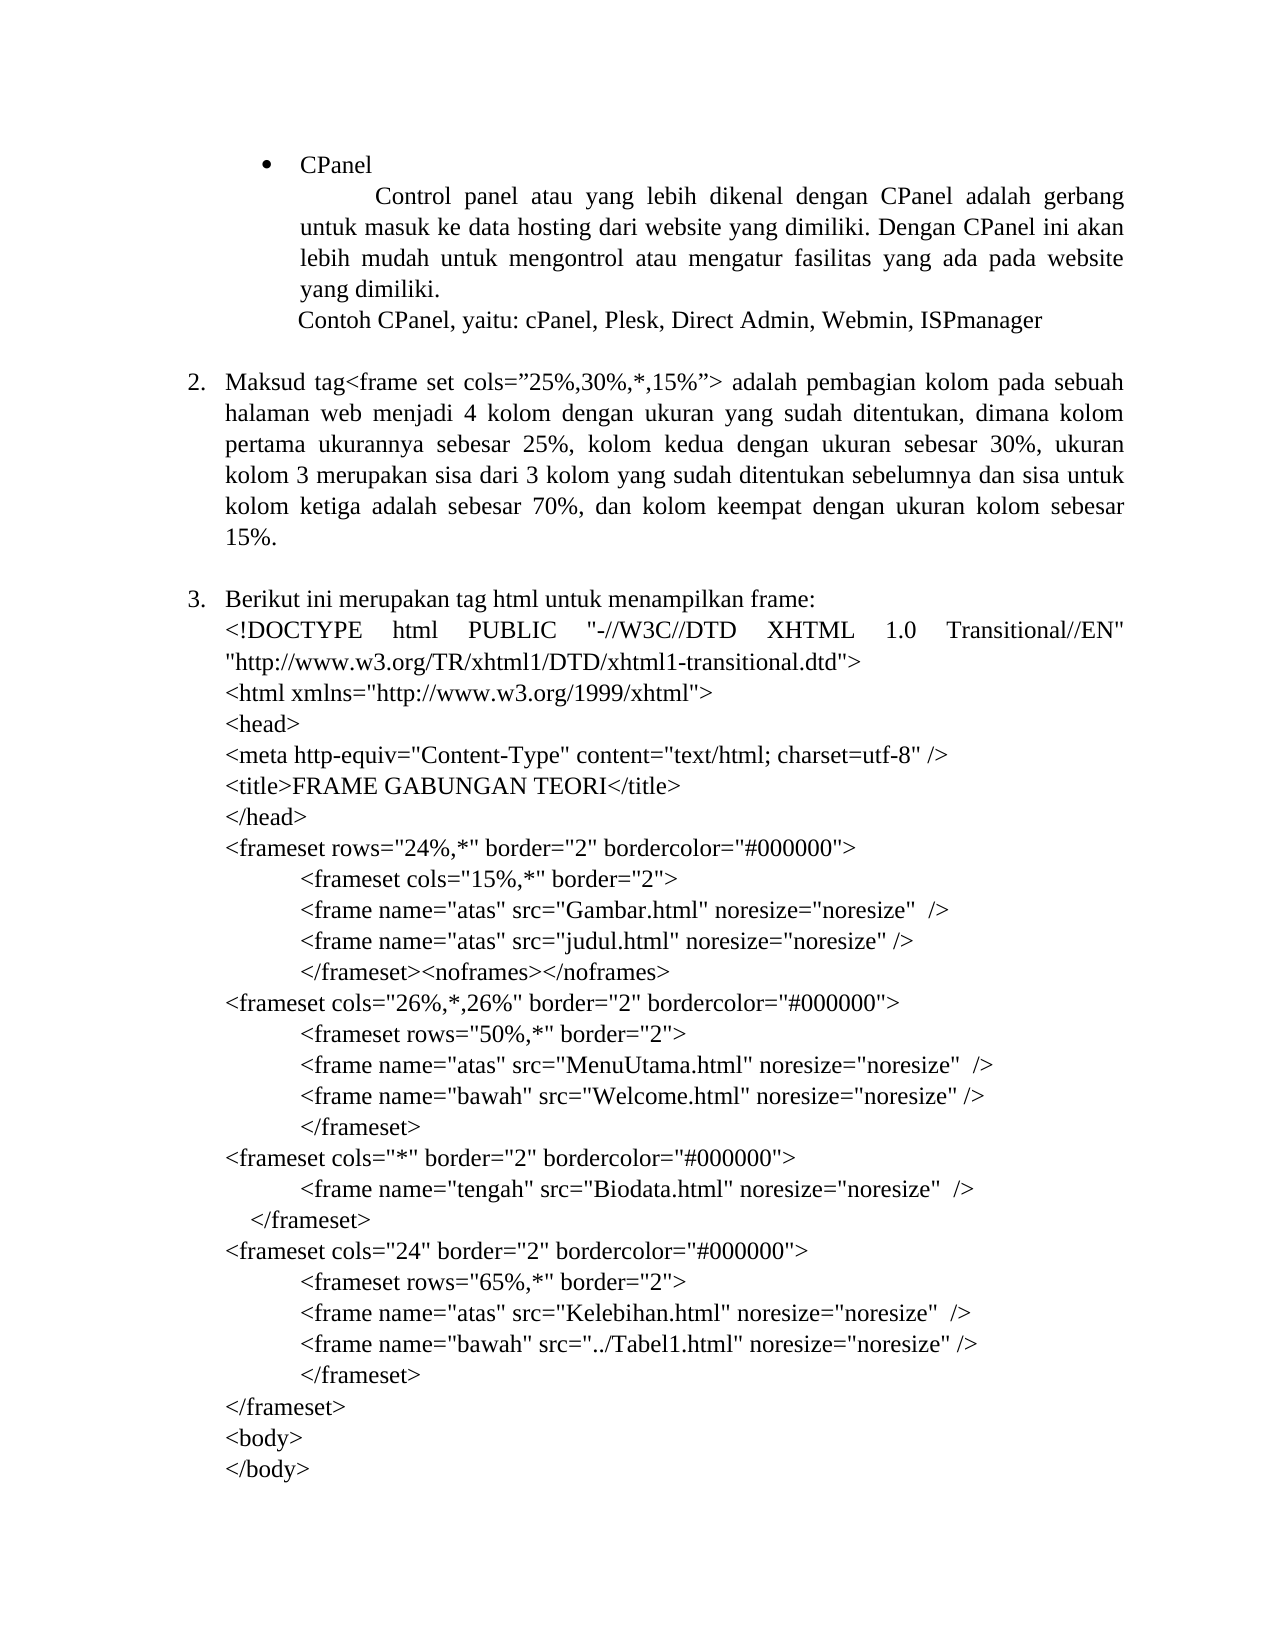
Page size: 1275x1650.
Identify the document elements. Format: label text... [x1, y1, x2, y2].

list <!DOCTYPE html PUBLIC "-//W3C//DTD XHTML 1.0 Transitional//EN" "http://www.w3.org/TR/xhtml1/DTD/xhtml1-transitional.dtd"> [225, 616, 1125, 675]
list Contoh CPanel, yaitu: cPanel, Plesk, Direct Admin, Webmin, ISPmanager [298, 305, 1125, 334]
list <frameset cols="*" border="2" bordercolor="#000000"> [225, 1143, 1125, 1172]
list <frameset cols="24" border="2" bordercolor="#000000"> [225, 1236, 1125, 1265]
list </frameset> [225, 1205, 1125, 1234]
list <frameset cols="15%,*" border="2"> [225, 864, 1125, 893]
list CPanel [262, 150, 1125, 179]
list Maksud tag<frame set cols=”25%,30%,*,15%”> adalah pembagian kolom pada sebuah halaman web menjadi 4 kolom dengan ukuran yang sudah ditentukan, dimana kolom pertama ukurannya sebesar 25%, kolom kedua dengan ukuran sebesar 30%, ukuran kolom 3 merupakan sisa dari 3 kolom yang sudah ditentukan sebelumnya dan sisa untuk kolom ketiga adalah sebesar 70%, dan kolom keempat dengan ukuran kolom sebesar 15%. [187, 367, 1125, 551]
list </frameset><noframes></noframes> [225, 957, 1125, 986]
list <frameset rows="65%,*" border="2"> [225, 1267, 1125, 1296]
list <frameset rows="50%,*" border="2"> [225, 1019, 1125, 1048]
list <frame name="atas" src="Gambar.html" noresize="noresize" /> [225, 895, 1125, 924]
list <frame name="atas" src="judul.html" noresize="noresize" /> [225, 926, 1125, 955]
list </frameset> [225, 1112, 1125, 1141]
list <head> [225, 709, 1125, 737]
list Berikut ini merupakan tag html untuk menampilkan frame: [187, 584, 1125, 613]
list <frame name="bawah" src="Welcome.html" noresize="noresize" /> [225, 1081, 1125, 1110]
list <html xmlns="http://www.w3.org/1999/xhtml"> [225, 678, 1125, 706]
list <frame name="bawah" src="../Tabel1.html" noresize="noresize" /> [225, 1329, 1125, 1358]
list </frameset> [225, 1392, 1125, 1420]
list </frameset> [225, 1361, 1125, 1389]
list <frame name="tengah" src="Biodata.html" noresize="noresize" /> [225, 1174, 1125, 1203]
list Control panel atau yang lebih dikenal dengan CPanel adalah gerbang untuk masuk ke data hosting dari website yang dimiliki. Dengan CPanel ini akan lebih mudah untuk mengontrol atau mengatur fasilitas yang ada pada website yang dimiliki. [300, 181, 1125, 303]
list </body> [225, 1454, 1125, 1482]
list <meta http-equiv="Content-Type" content="text/html; charset=utf-8" /> [225, 740, 1125, 768]
list <frame name="atas" src="Kelebihan.html" noresize="noresize" /> [225, 1298, 1125, 1327]
list <body> [225, 1423, 1125, 1451]
list <frameset cols="26%,*,26%" border="2" bordercolor="#000000"> [225, 988, 1125, 1017]
list </head> [225, 802, 1125, 831]
list <frame name="atas" src="MenuUtama.html" noresize="noresize" /> [225, 1050, 1125, 1079]
list <title>FRAME GABUNGAN TEORI</title> [225, 771, 1125, 799]
list <frameset rows="24%,*" border="2" bordercolor="#000000"> [225, 833, 1125, 862]
